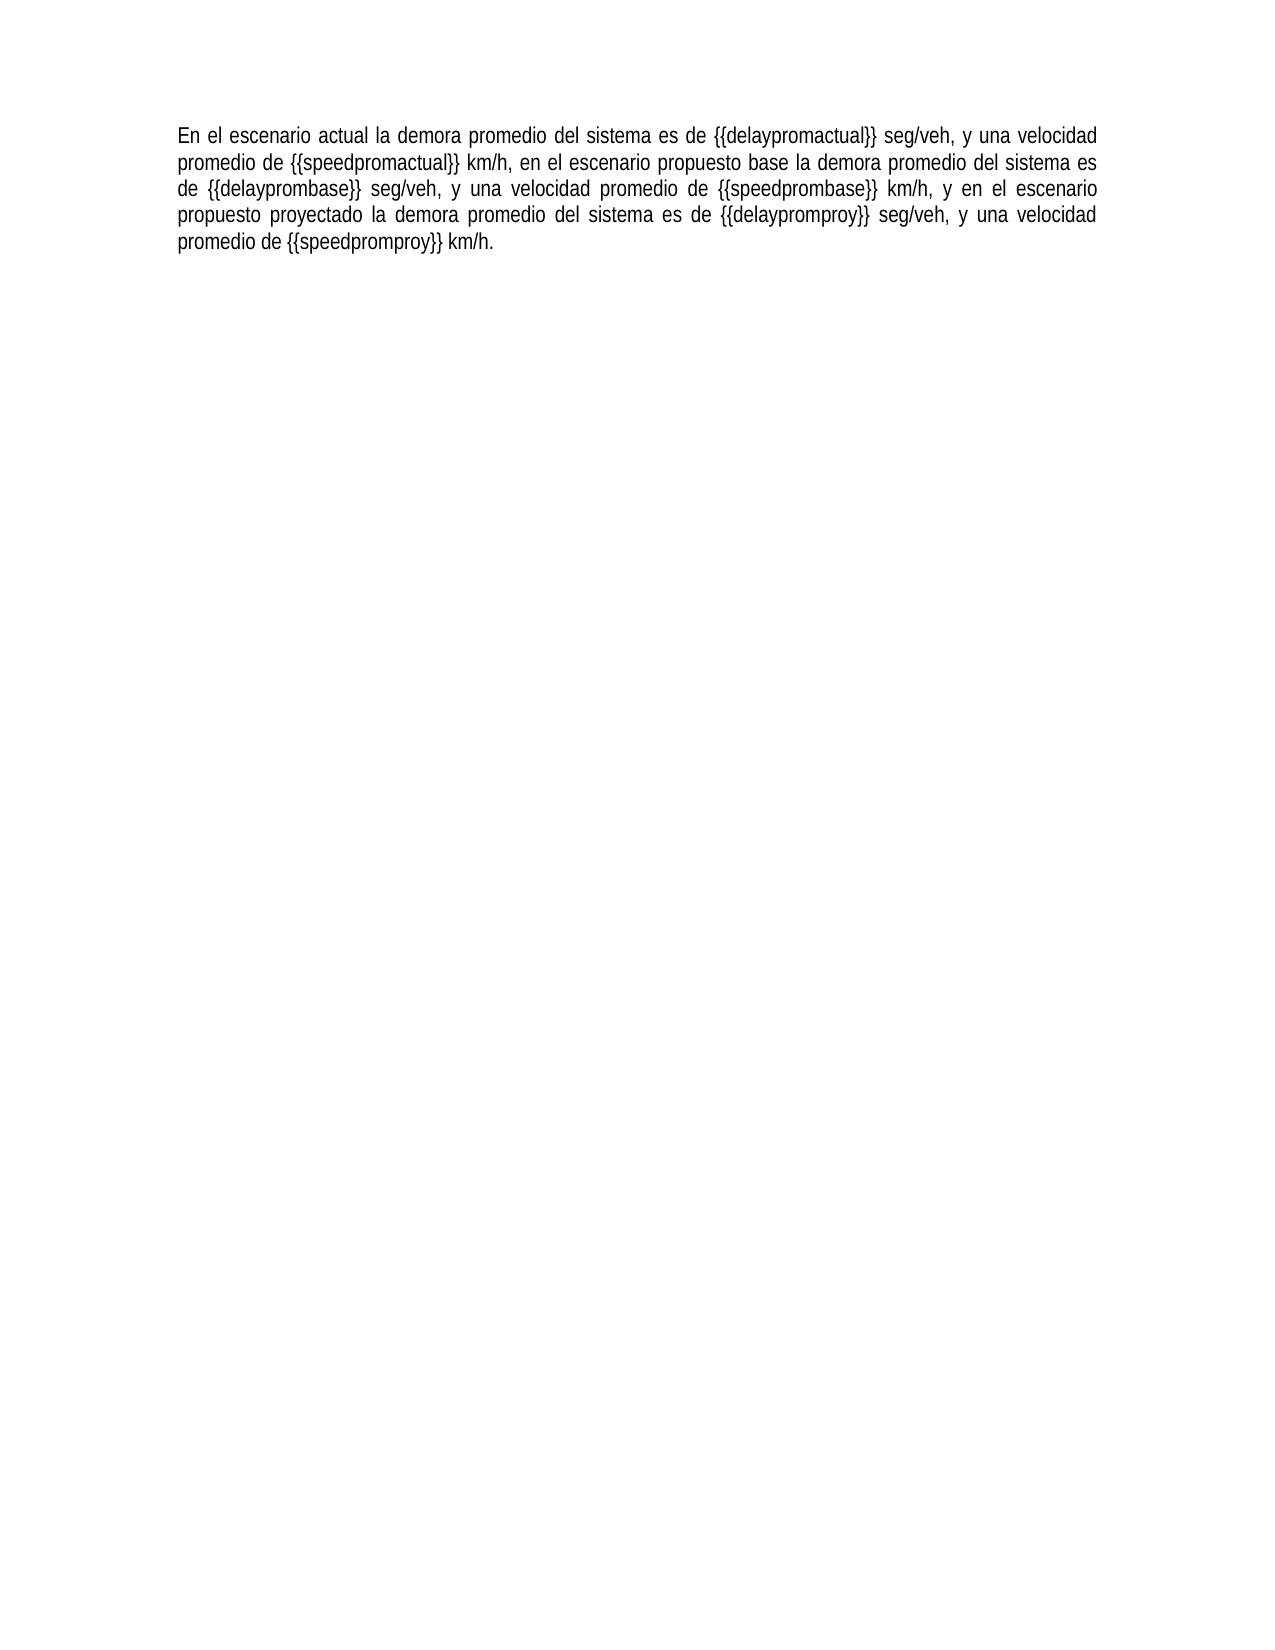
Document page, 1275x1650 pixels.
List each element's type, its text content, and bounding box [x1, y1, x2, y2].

text En el escenario actual la demora promedio del sistema es de {{delaypromactual}} seg/veh, y una velocidad promedio de {{speedpromactual}} km/h, en el escenario propuesto base la demora promedio del sistema es de {{delayprombase}} seg/veh, y una velocidad promedio de {{speedprombase}} km/h, y en el escenario propuesto proyectado la demora promedio del sistema es de {{delaypromproy}} seg/veh, y una velocidad promedio de {{speedpromproy}} km/h. [177, 122, 1098, 254]
